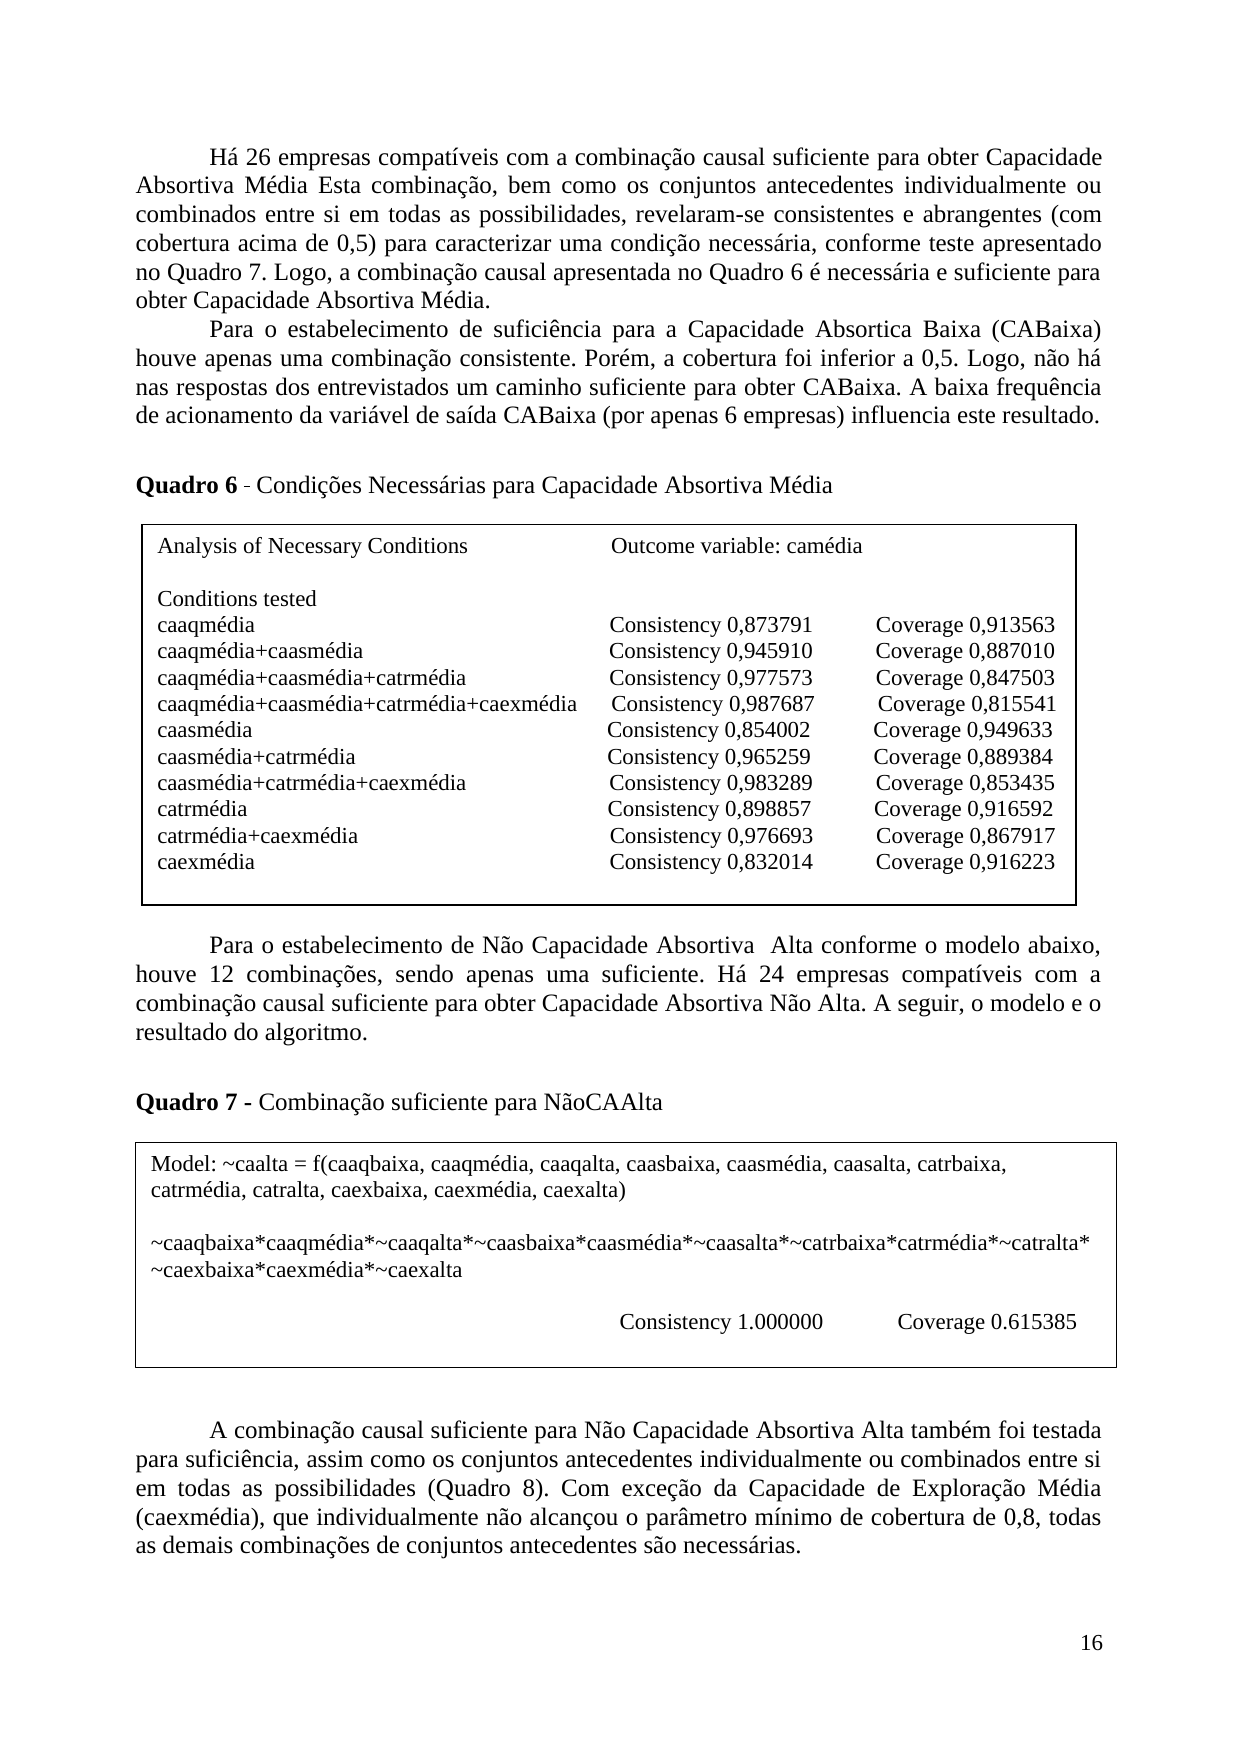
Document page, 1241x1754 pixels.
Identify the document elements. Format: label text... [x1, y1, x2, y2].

subtitle Quadro 7 - Combinação suficiente para NãoCAAlta [135, 1087, 1103, 1115]
text Para o estabelecimento de suficiência para a Capacidade Absortica Baixa (CABaixa) houve apenas uma combinação consistente. Porém, a cobertura foi inferior a 0,5. Logo, não há nas respostas dos entrevistados um caminho suficiente para obter CABaixa. A baixa frequência de acionamento da variável de saída CABaixa (por apenas 6 empresas) influencia este resultado. [135, 314, 1103, 429]
text Há 26 empresas compatíveis com a combinação causal suficiente para obter Capacidade Absortiva Média Esta combinação, bem como os conjuntos antecedentes individualmente ou combinados entre si em todas as possibilidades, revelaram-se consistentes e abrangentes (com cobertura acima de 0,5) para caracterizar uma condição necessária, conforme teste apresentado no Quadro 7. Logo, a combinação causal apresentada no Quadro 6 é necessária e suficiente para obter Capacidade Absortiva Média. [135, 142, 1103, 314]
text A combinação causal suficiente para Não Capacidade Absortiva Alta também foi testada para suficiência, assim como os conjuntos antecedentes individualmente ou combinados entre si em todas as possibilidades (Quadro 8). Com exceção da Capacidade de Exploração Média (caexmédia), que individualmente não alcançou o parâmetro mínimo de cobertura de 0,8, todas as demais combinações de conjuntos antecedentes são necessárias. [135, 1415, 1103, 1559]
subtitle Quadro 6 Condições Necessárias para Capacidade Absortiva Média [135, 470, 1103, 499]
text Para o estabelecimento de Não Capacidade Absortiva Alta conforme o modelo abaixo, houve 12 combinações, sendo apenas uma suficiente. Há 24 empresas compatíveis com a combinação causal suficiente para obter Capacidade Absortiva Não Alta. A seguir, o modelo e o resultado do algoritmo. [135, 930, 1103, 1045]
